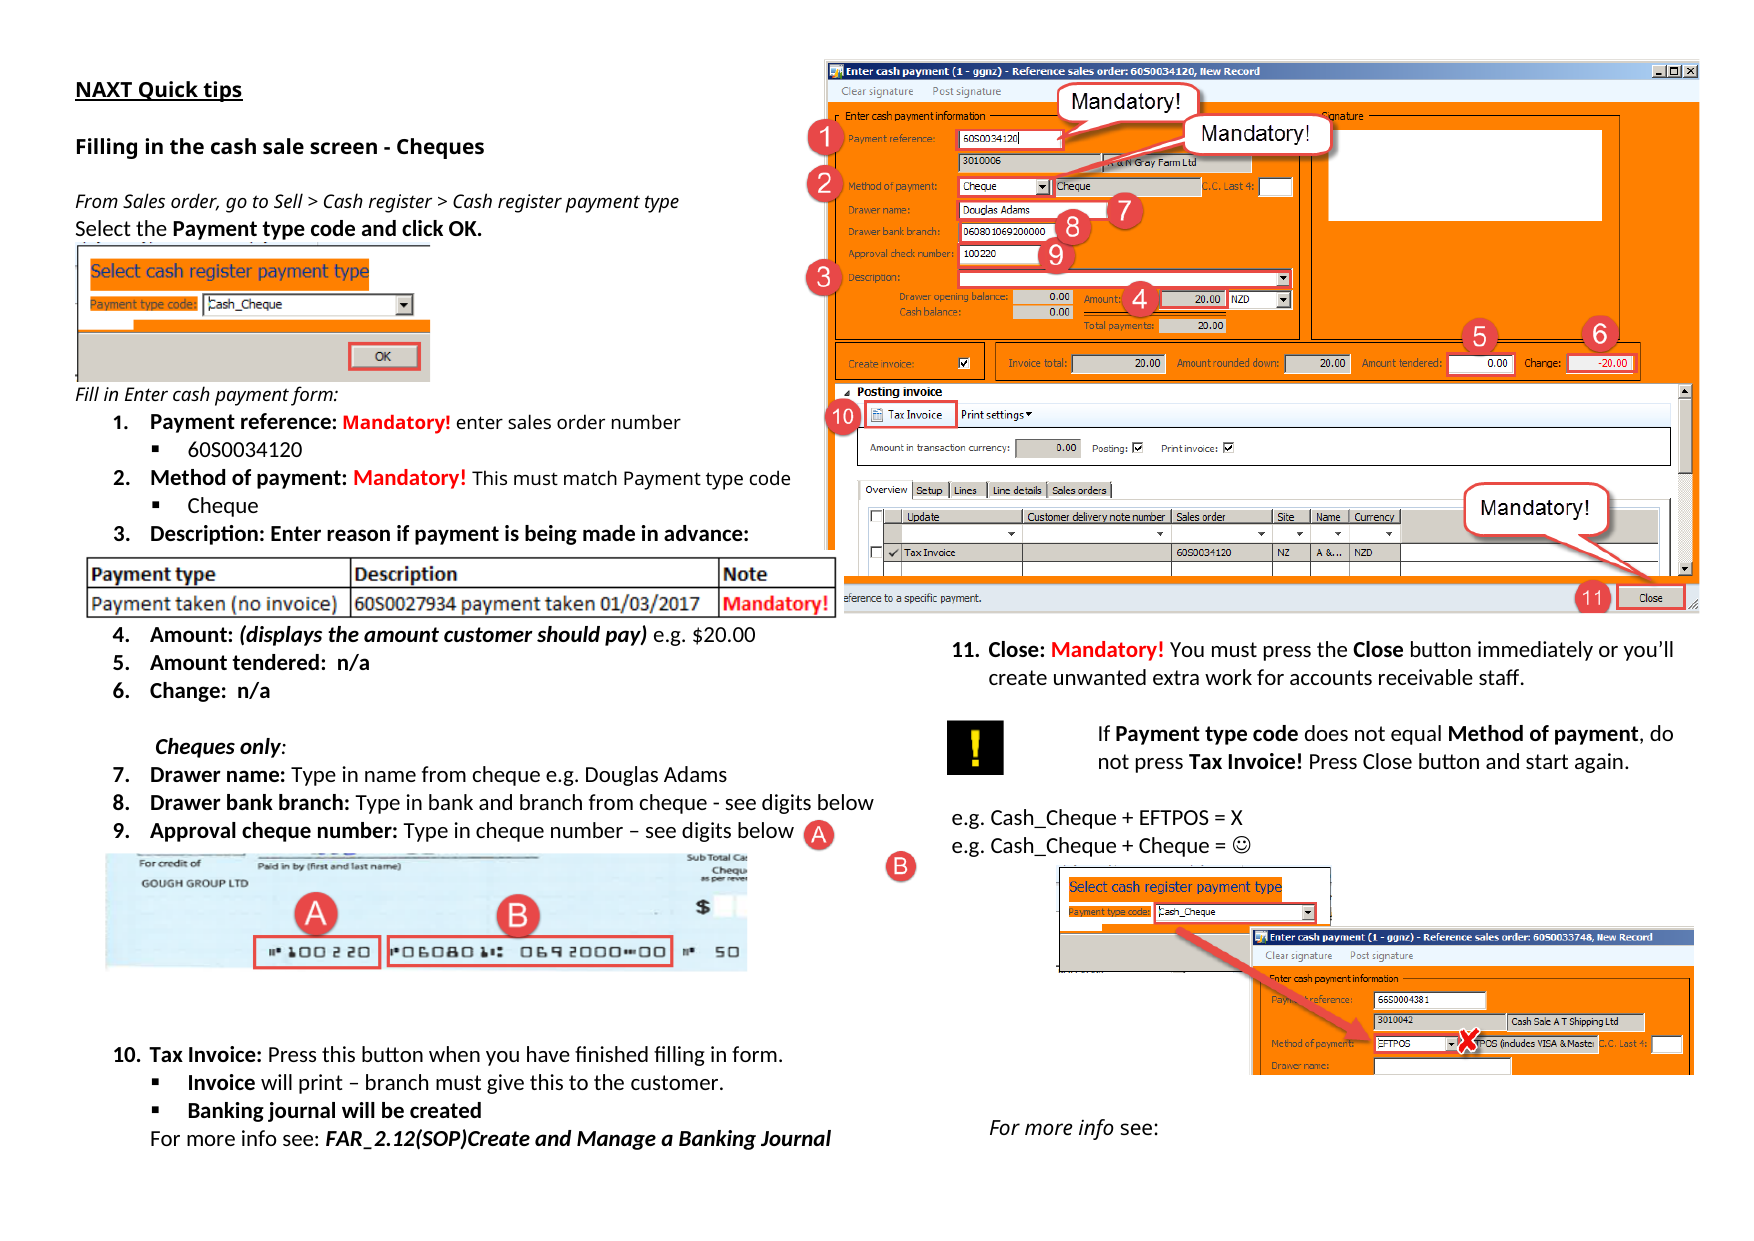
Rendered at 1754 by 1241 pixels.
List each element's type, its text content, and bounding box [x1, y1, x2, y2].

list Payment reference: Mandatory! enter sales order number [112, 407, 813, 435]
list If Payment type code does not equal Method of payment, do not press Tax Invoice! Press Close button and start again. [989, 719, 1679, 776]
text e.g. Cash_Cheque + EFTPOS = X [951, 803, 1679, 832]
list Amount tendered: n/a [112, 648, 840, 676]
text NAXT Quick tips [75, 75, 813, 103]
list Drawer name: Type in name from cheque e.g. Douglas Adams [112, 760, 840, 788]
picture [882, 848, 921, 887]
text Select the Payment type code and click OK. [75, 214, 812, 242]
list Tax Invoice: Press this button when you have finished filling in form. [112, 1041, 840, 1068]
picture [1051, 861, 1696, 1076]
list Invoice will print – branch must give this to the customer. [150, 1068, 840, 1097]
text From Sales order, go to Sell > Cash register > Cash register payment type [75, 189, 813, 214]
list Cheque [150, 491, 813, 519]
picture [78, 59, 1699, 621]
list Drawer bank branch: Type in bank and branch from cheque - see digits below [112, 788, 877, 816]
picture [75, 242, 431, 382]
list Method of payment: Mandatory! This must match Payment type code [113, 463, 813, 491]
list Approval cheque number: Type in cheque number – see digits below [112, 816, 800, 844]
list Banking journal will be created [150, 1097, 840, 1124]
picture [947, 719, 1004, 775]
text Fill in Enter cash payment form: [75, 381, 813, 407]
list Description: Enter reason if payment is being made in advance: [113, 519, 813, 547]
list Close: Mandatory! You must press the Close button immediately or you’ll create unwanted extra work for accounts receivable staff. [951, 612, 1679, 691]
list 60S0034120 [150, 435, 813, 463]
picture [800, 816, 839, 855]
list Amount: (displays the amount customer should pay) e.g. $20.00 [112, 621, 840, 648]
picture [99, 847, 755, 975]
text Cheques only: [150, 732, 840, 760]
text For more info see: [914, 1113, 1679, 1141]
text e.g. Cash_Cheque + Cheque = [951, 832, 1679, 859]
text Filling in the cash sale screen - Cheques [75, 132, 812, 160]
list Change: n/a [112, 676, 840, 704]
text For more info see: FAR_2.12(SOP)Create and Manage a Banking Journal [150, 1124, 840, 1153]
